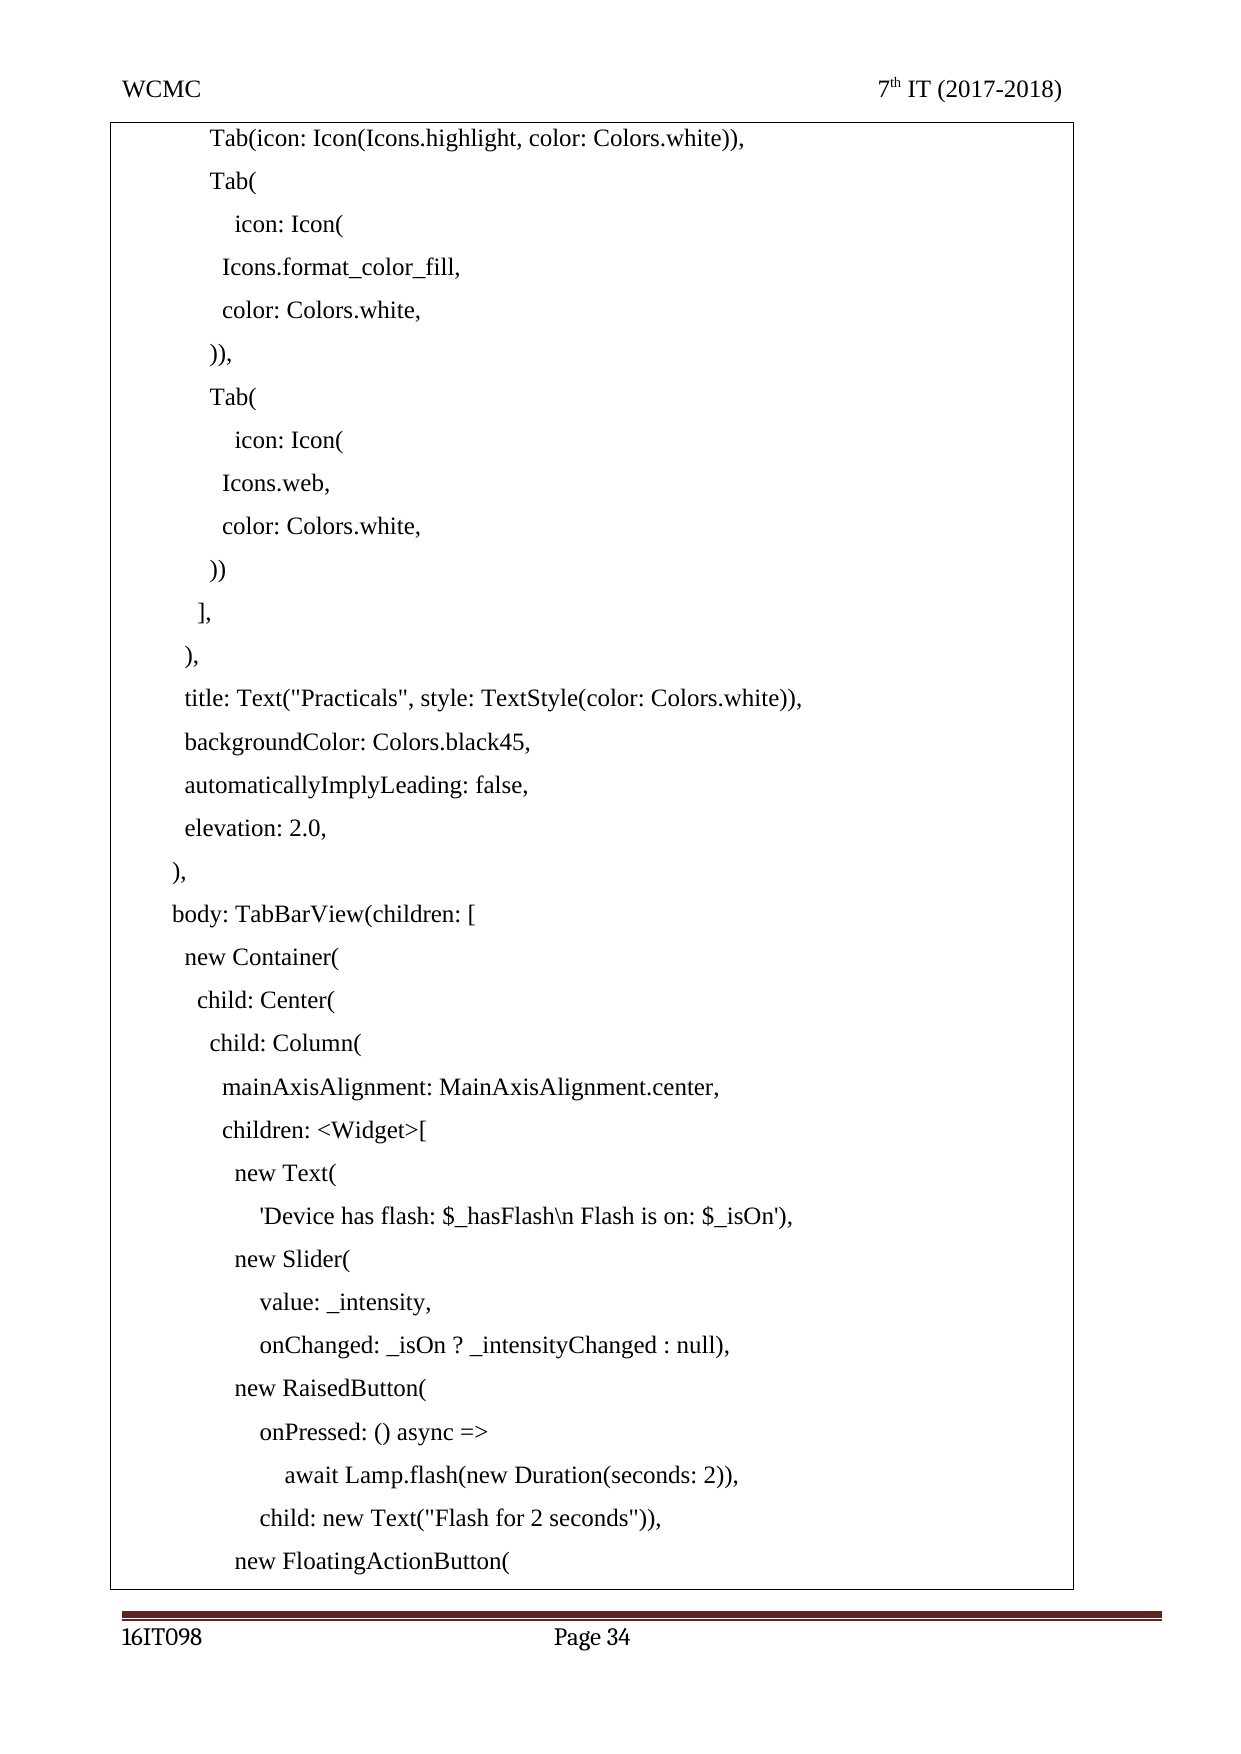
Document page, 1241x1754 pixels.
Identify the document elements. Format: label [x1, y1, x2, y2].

table_header [111, 123, 1073, 1589]
